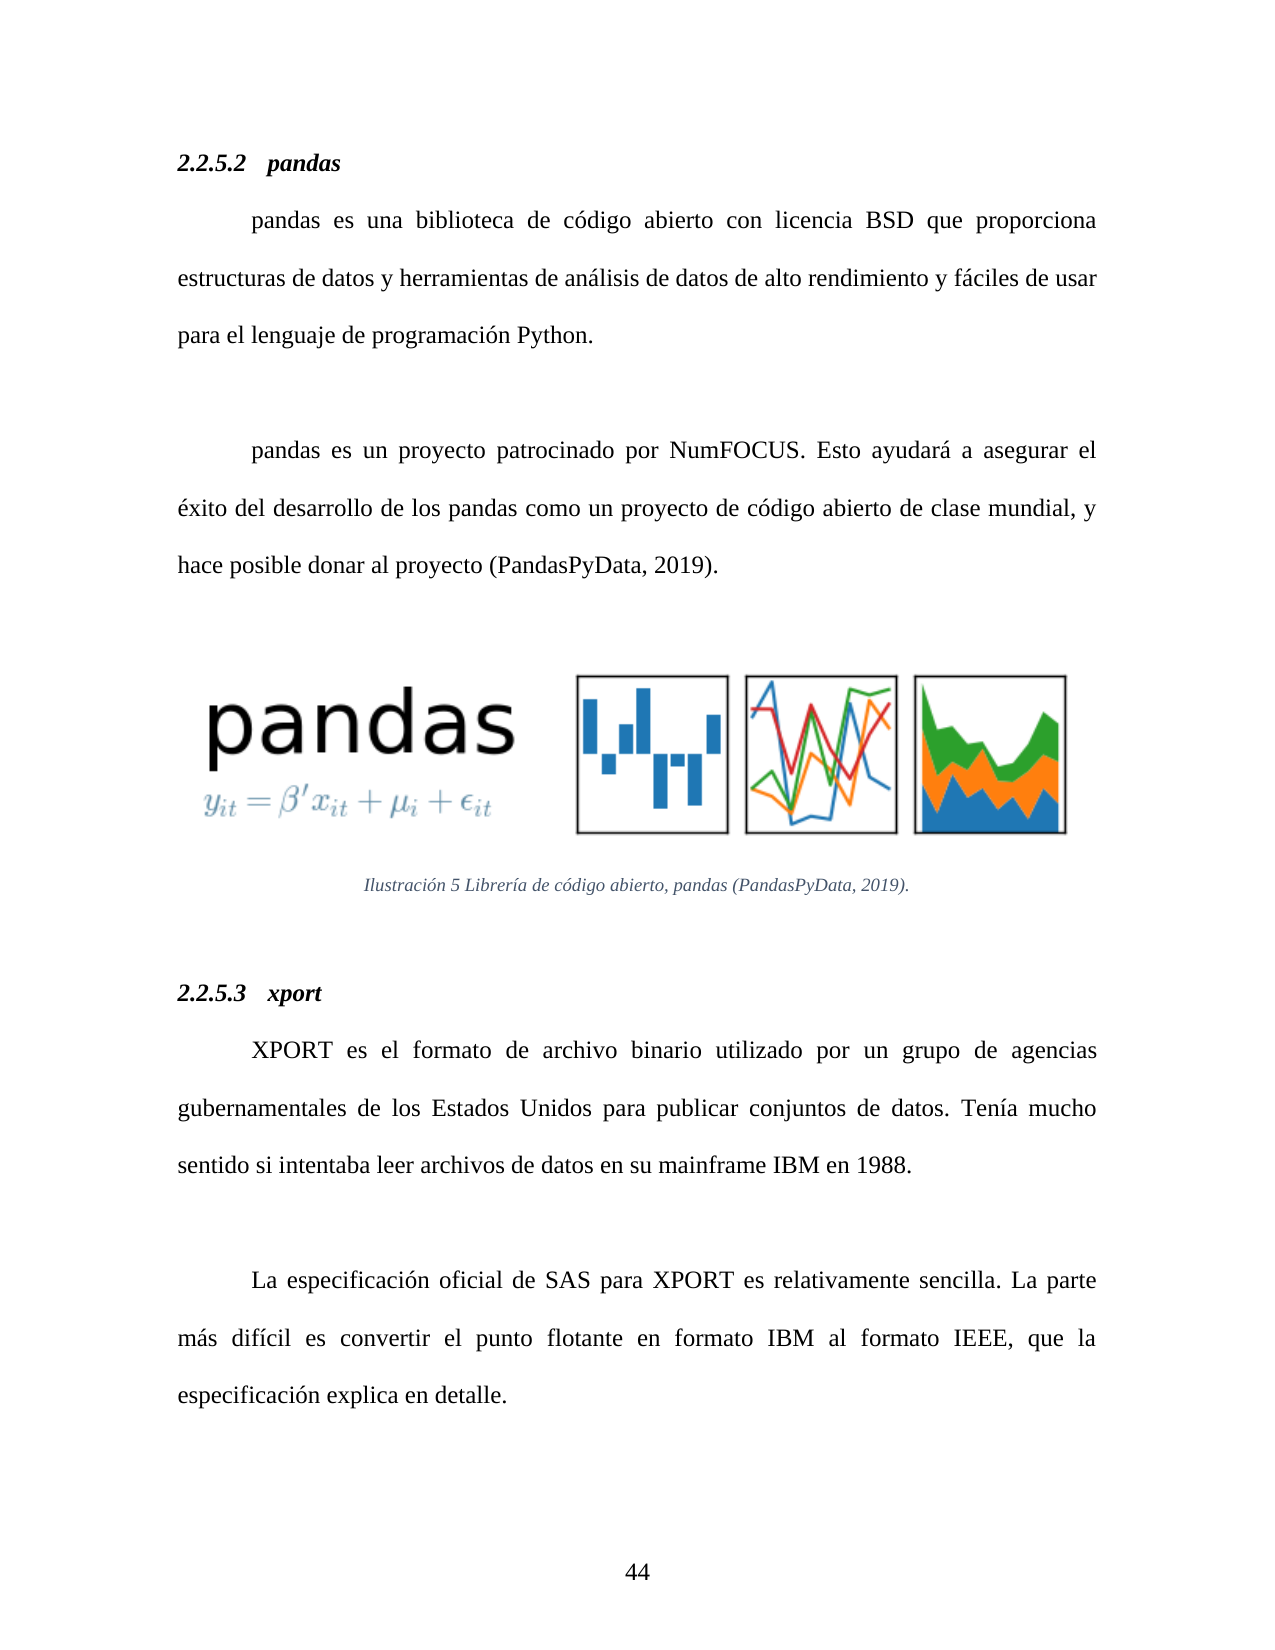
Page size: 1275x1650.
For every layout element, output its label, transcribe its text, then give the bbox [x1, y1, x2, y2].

text XPORT es el formato de archivo binario utilizado por un grupo de agencias gubernamentales de los Estados Unidos para publicar conjuntos de datos. Tenía mucho sentido si intentaba leer archivos de datos en su mainframe IBM en 1988. [177, 1035, 1098, 1179]
text La especificación oficial de SAS para XPORT es relativamente sencilla. La parte más difícil es convertir el punto flotante en formato IBM al formato IEEE, que la especificación explica en detalle. [177, 1265, 1098, 1409]
text pandas es un proyecto patrocinado por NumFOCUS. Esto ayudará a asegurar el éxito del desarrollo de los pandas como un proyecto de código abierto de clase mundial, y hace posible donar al proyecto (PandasPyData, 2019). [177, 435, 1098, 579]
text pandas es una biblioteca de código abierto con licencia BSD que proporciona estructuras de datos y herramientas de análisis de datos de alto rendimiento y fáciles de usar para el lenguaje de programación Python. [177, 205, 1098, 349]
picture [177, 665, 1082, 845]
subtitle pandas [177, 148, 1098, 176]
subtitle xport [177, 978, 1098, 1006]
